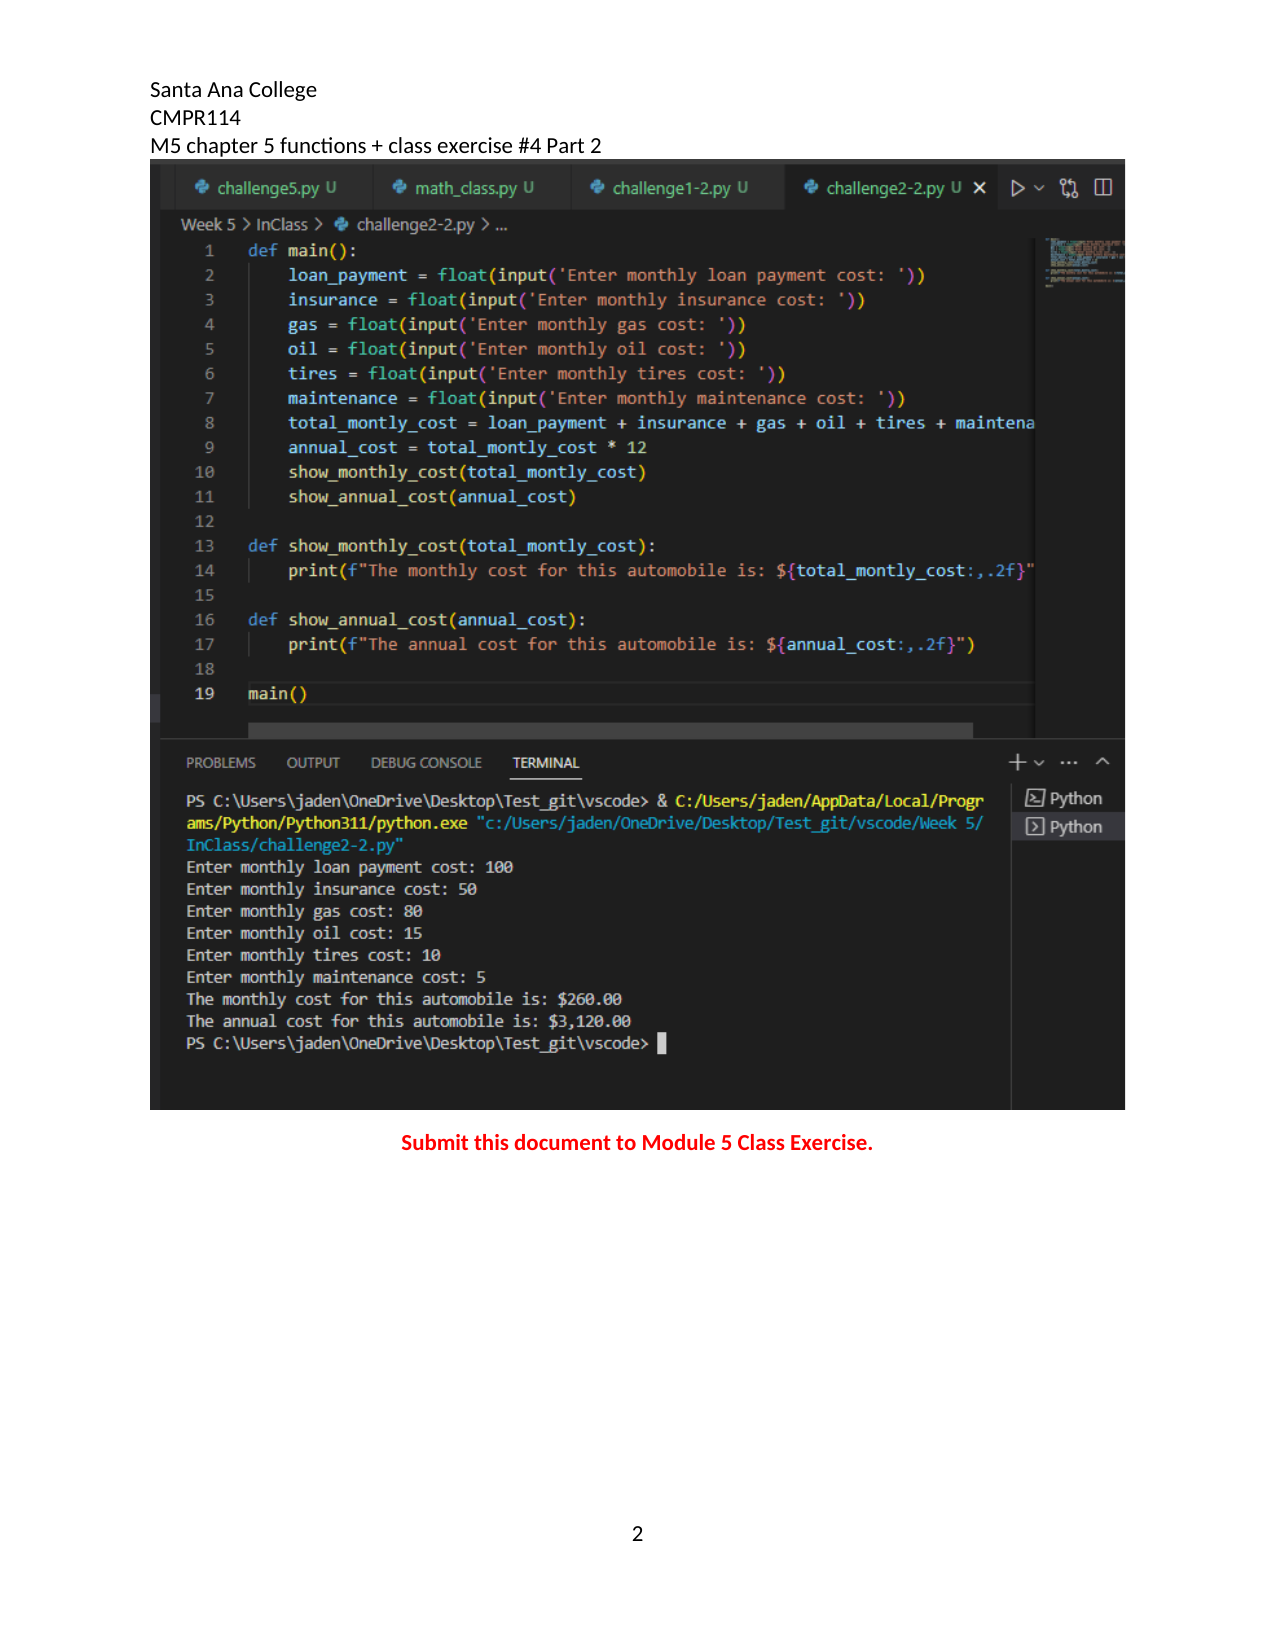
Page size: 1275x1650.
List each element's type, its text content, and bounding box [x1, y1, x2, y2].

text Submit this document to Module 5 Class Exercise. [150, 1128, 1125, 1156]
picture [150, 159, 1125, 1110]
